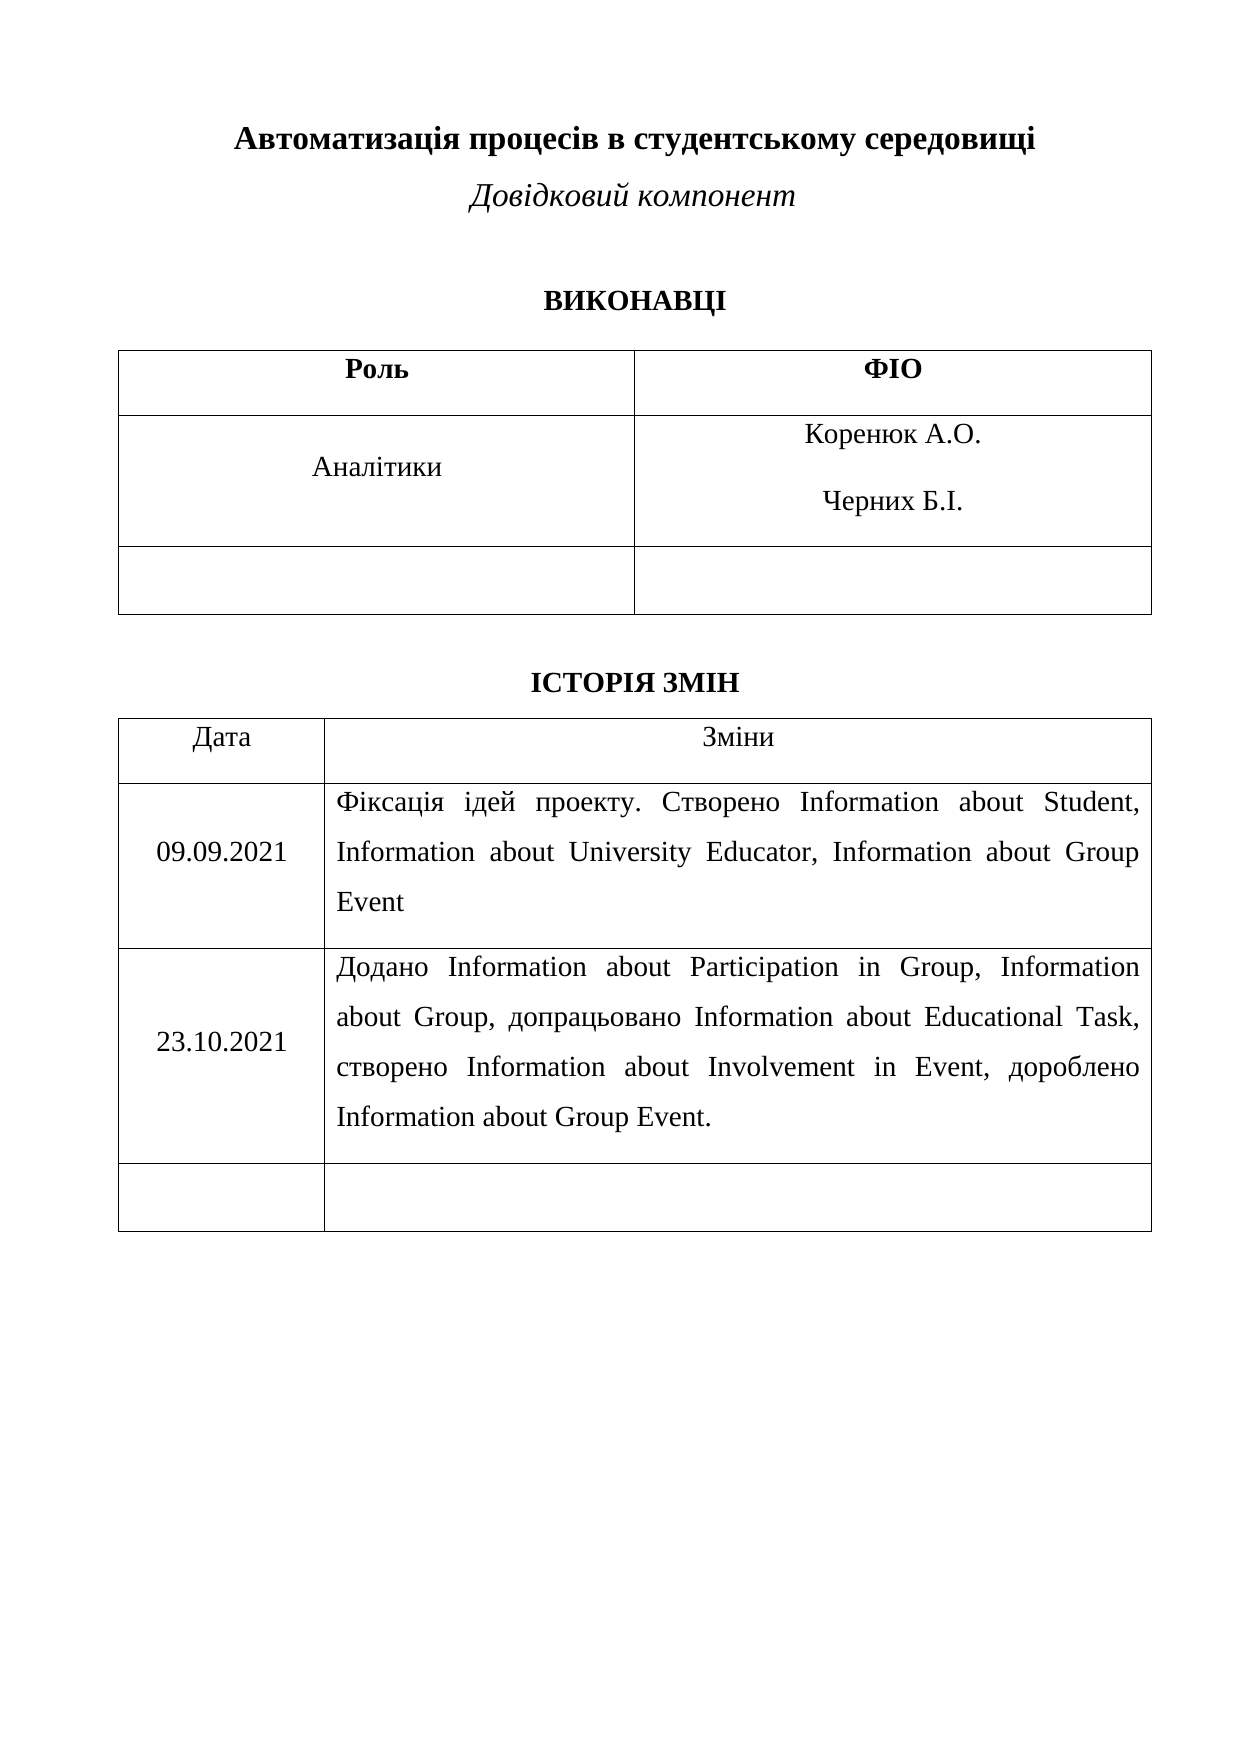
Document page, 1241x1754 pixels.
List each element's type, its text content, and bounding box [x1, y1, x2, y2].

table_header Роль [119, 351, 634, 415]
table_cell Фіксація ідей проекту. Створено Information about Student, Information about University Educator, Information about Group Event [325, 784, 1151, 948]
table_cell [635, 547, 1151, 614]
table_header Зміни [325, 719, 1151, 783]
table_header Дата [119, 719, 324, 783]
text ВИКОНАВЦІ [118, 283, 1152, 317]
table_cell [119, 547, 634, 614]
text ІСТОРІЯ ЗМІН [118, 665, 1152, 699]
table_cell [325, 1164, 1151, 1231]
table_cell Коренюк А.О. Черних Б.І. [635, 416, 1151, 546]
table_cell Аналітики [119, 416, 634, 546]
table_cell 09.09.2021 [119, 784, 324, 948]
table_cell 23.10.2021 [119, 949, 324, 1163]
table_header ФІО [635, 351, 1151, 415]
table_cell [119, 1164, 324, 1231]
text Автоматизація процесів в студентському середовищі [118, 118, 1152, 156]
text Довідковий компонент [118, 176, 1152, 214]
table_cell Додано Information about Participation in Group, Information about Group, допрацьовано Information about Educational Task, створено Information about Involvement in Event, дороблено Information about Group Event. [325, 949, 1151, 1163]
